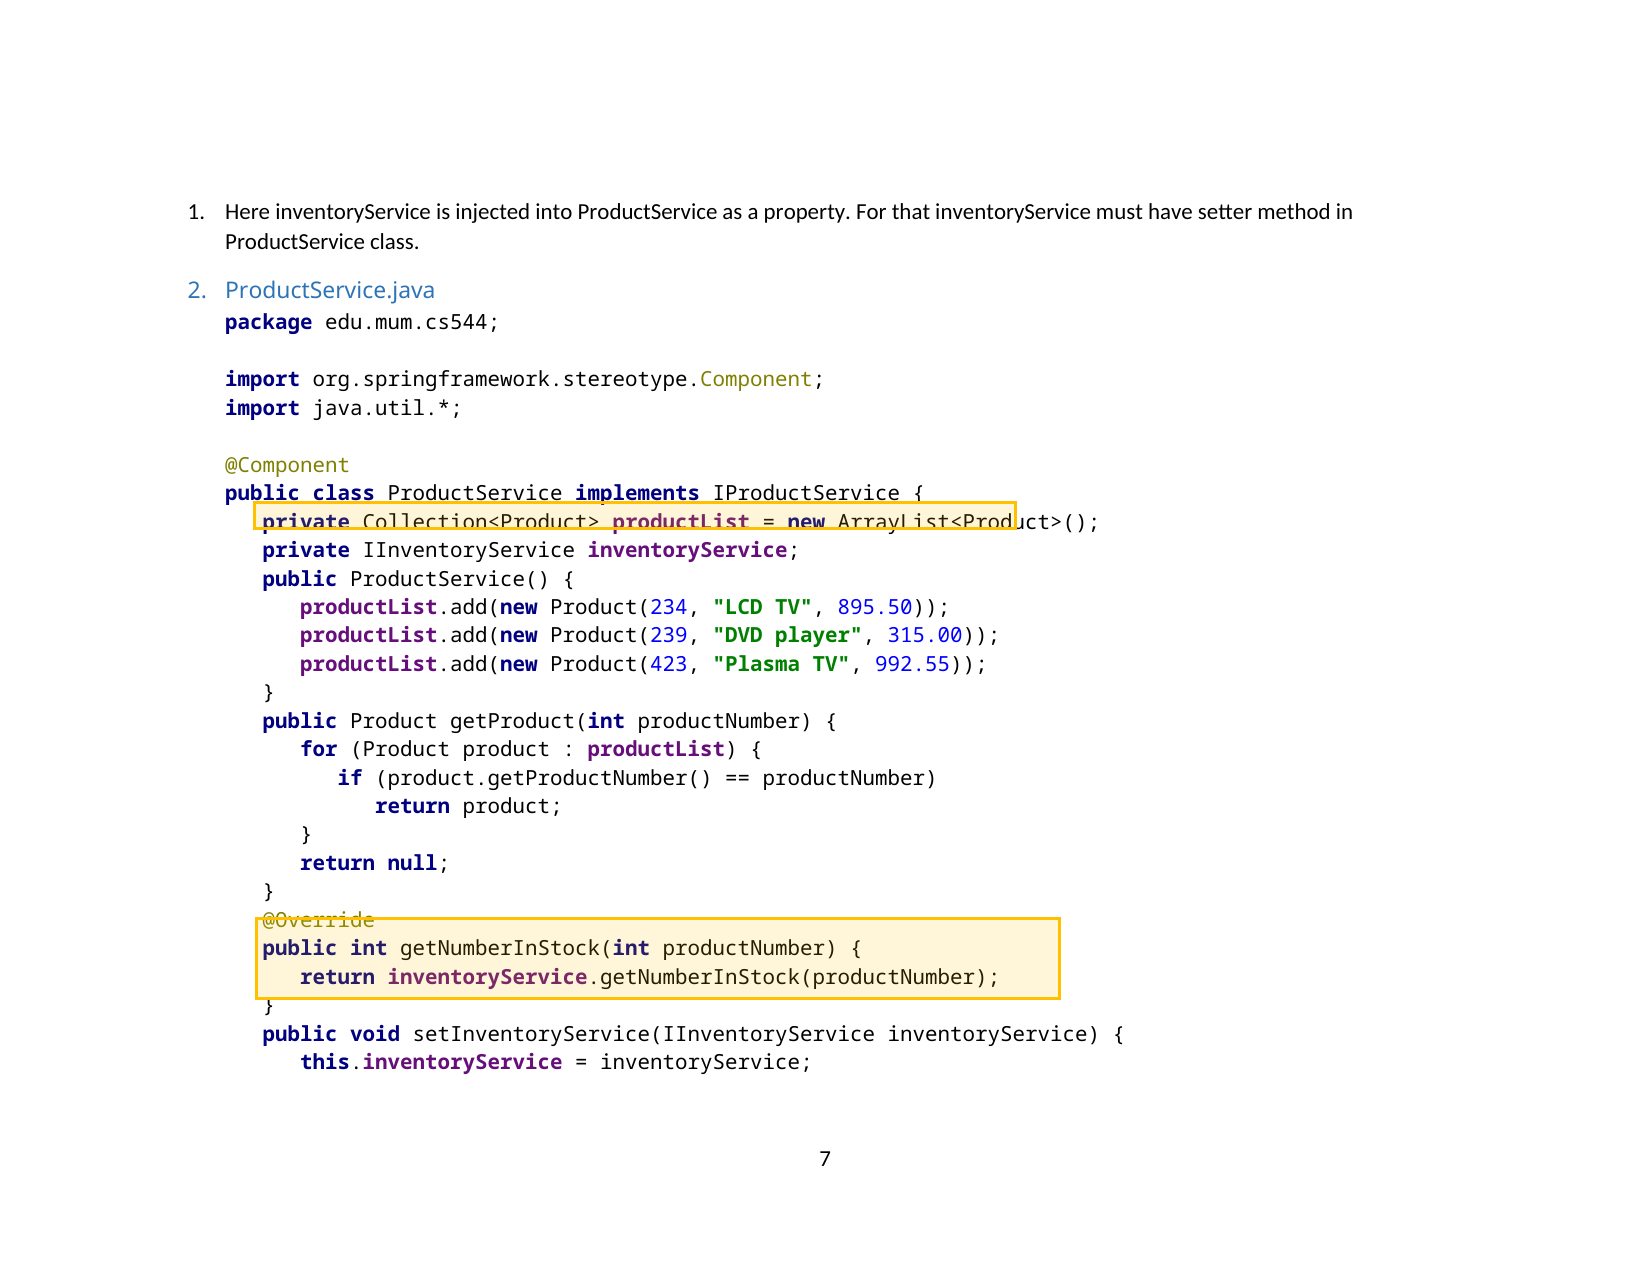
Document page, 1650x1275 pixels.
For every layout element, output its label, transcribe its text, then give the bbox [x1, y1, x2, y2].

list Here inventoryService is injected into ProductService as a property. For that inventoryService must have setter method in ProductService class. [187, 197, 1500, 255]
subtitle ProductService.java [187, 274, 1500, 305]
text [225, 308, 1500, 1076]
